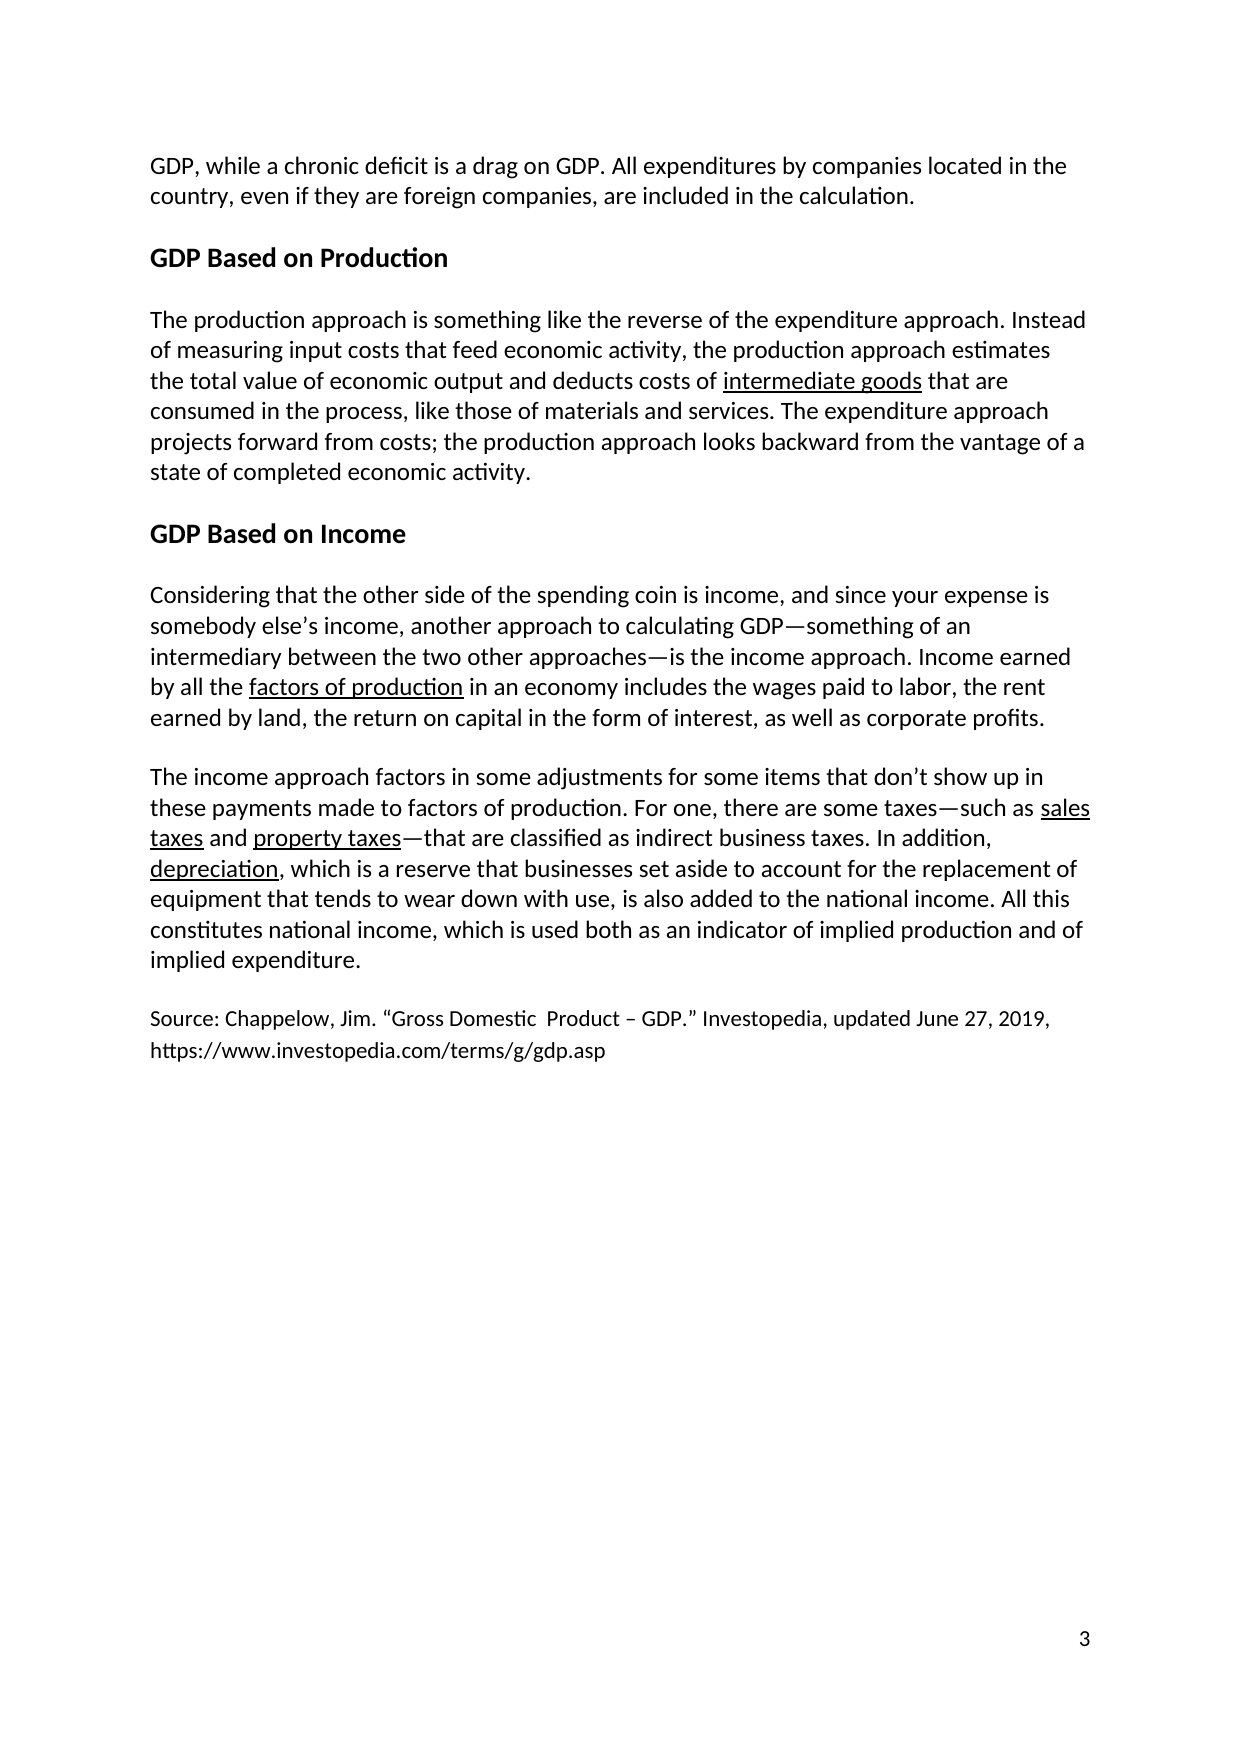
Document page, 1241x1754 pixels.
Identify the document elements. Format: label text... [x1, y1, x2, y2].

text The production approach is something like the reverse of the expenditure approach. Instead of measuring input costs that feed economic activity, the production approach estimates the total value of economic output and deducts costs of intermediate goods that are consumed in the process, like those of materials and services. The expenditure approach projects forward from costs; the production approach looks backward from the vantage of a state of completed economic activity. [150, 304, 1090, 487]
text GDP Based on Production [150, 240, 1090, 274]
text Considering that the other side of the spending coin is income, and since your expense is somebody else’s income, another approach to calculating GDP—something of an intermediary between the two other approaches—is the income approach. Income earned by all the factors of production in an economy includes the wages paid to labor, the rent earned by land, the return on capital in the form of interest, as well as corporate profits. [150, 579, 1090, 732]
text The income approach factors in some adjustments for some items that don’t show up in these payments made to factors of production. For one, there are some taxes—such as sales taxes and property taxes—that are classified as indirect business taxes. In addition, depreciation, which is a reserve that businesses set aside to account for the replacement of equipment that tends to wear down with use, is also added to the national income. All this constitutes national income, which is used both as an indicator of implied production and of implied expenditure. [150, 761, 1090, 975]
text GDP Based on Income [150, 516, 1090, 550]
text Source: Chappelow, Jim. “Gross Domestic Product – GDP.” Investopedia, updated June 27, 2019, https://www.investopedia.com/terms/g/gdp.asp [150, 1004, 1090, 1064]
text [150, 150, 1090, 211]
